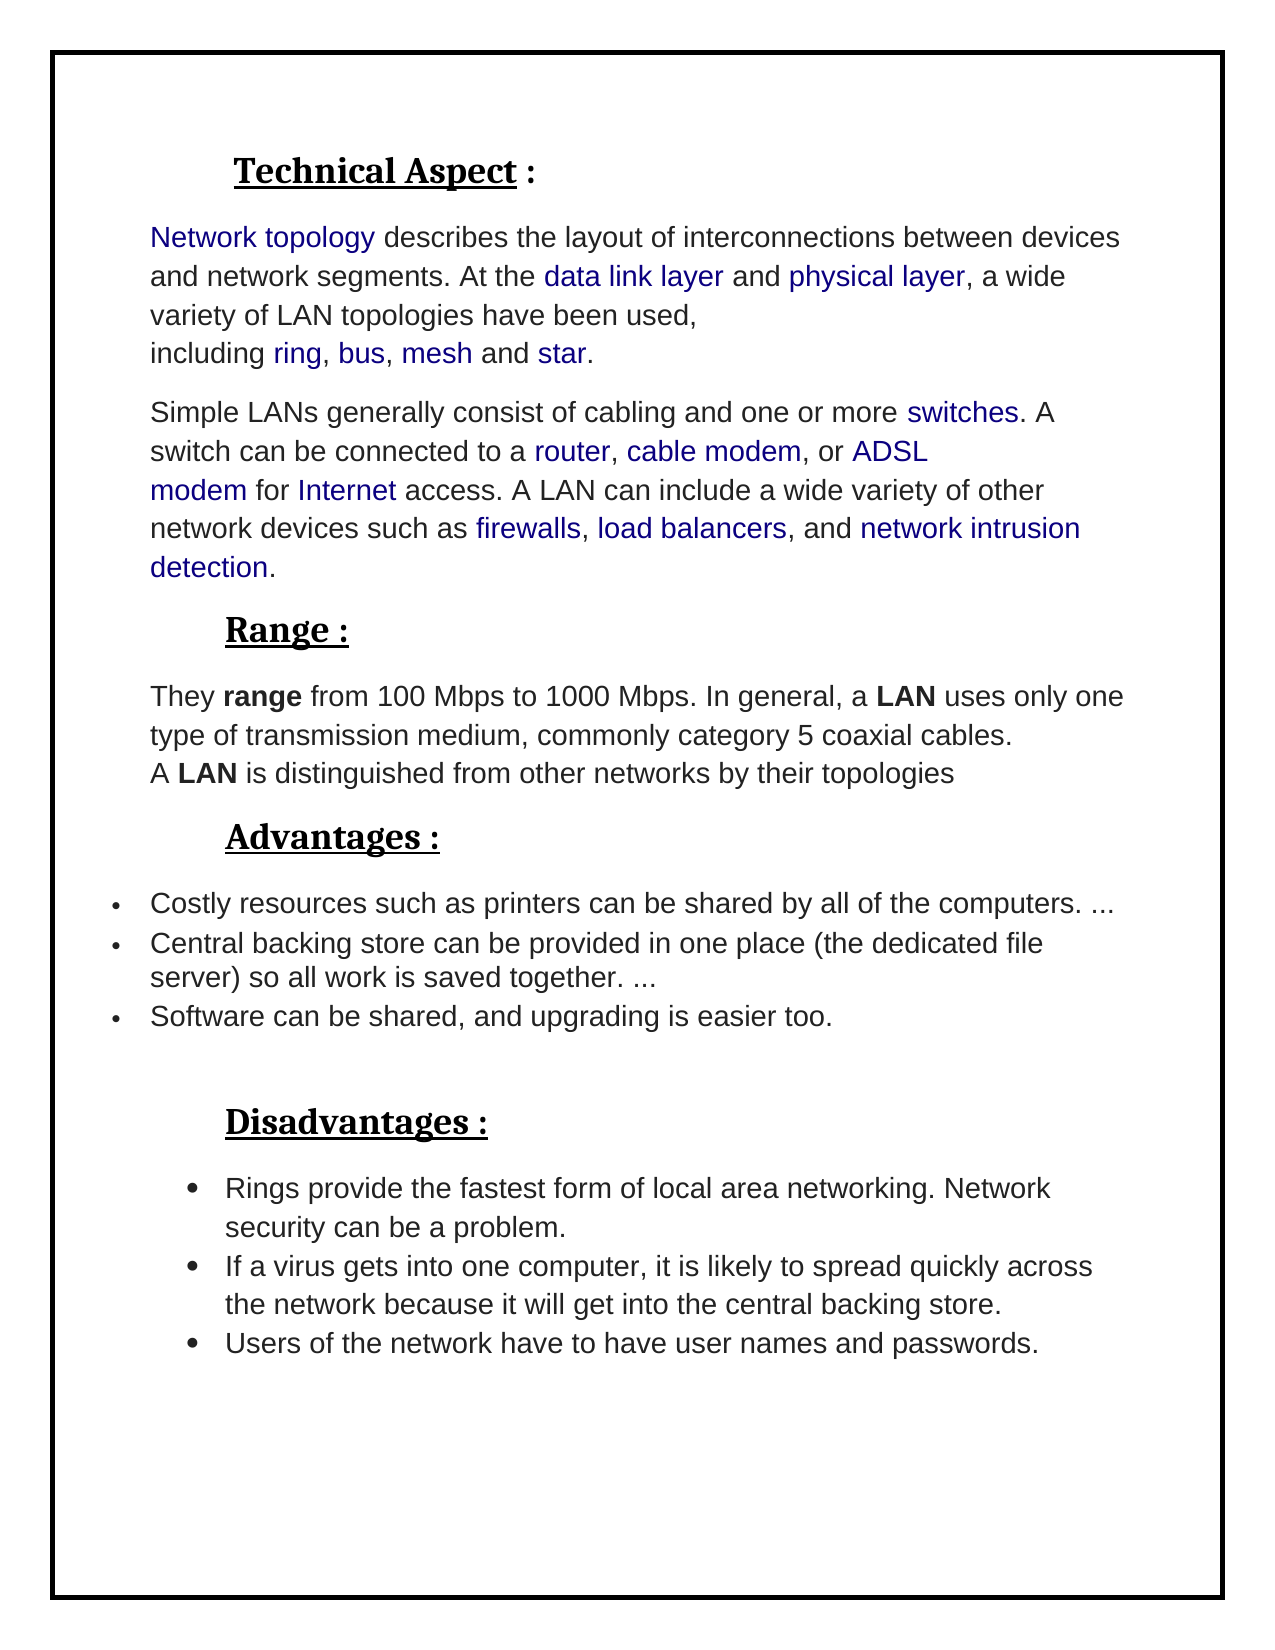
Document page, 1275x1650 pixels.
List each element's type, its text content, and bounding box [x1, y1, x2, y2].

text Network topology describes the layout of interconnections between devices and network segments. At the data link layer and physical layer, a wide variety of LAN topologies have been used, including ring, bus, mesh and star. [150, 220, 1125, 369]
text Range : [150, 609, 1125, 652]
text Advantages : [150, 816, 1125, 859]
text Technical Aspect : [150, 150, 1125, 193]
list Software can be shared, and upgrading is easier too. [112, 999, 1125, 1033]
list Users of the network have to have user names and passwords. [187, 1326, 1125, 1360]
list Central backing store can be provided in one place (the dedicated file server) so all work is saved together. ... [112, 926, 1125, 993]
text They range from 100 Mbps to 1000 Mbps. In general, a LAN uses only one type of transmission medium, commonly category 5 coaxial cables. A LAN is distinguished from other networks by their topologies [150, 679, 1125, 790]
list If a virus gets into one computer, it is likely to spread quickly across the network because it will get into the central backing store. [187, 1249, 1125, 1321]
list Rings provide the fastest form of local area networking. Network security can be a problem. [187, 1171, 1125, 1244]
list Costly resources such as printers can be shared by all of the computers. ... [112, 886, 1125, 920]
text Disadvantages : [150, 1101, 1125, 1144]
text Simple LANs generally consist of cabling and one or more switches. A switch can be connected to a router, cable modem, or ADSL modem for Internet access. A LAN can include a wide variety of other network devices such as firewalls, load balancers, and network intrusion detection. [150, 395, 1125, 583]
